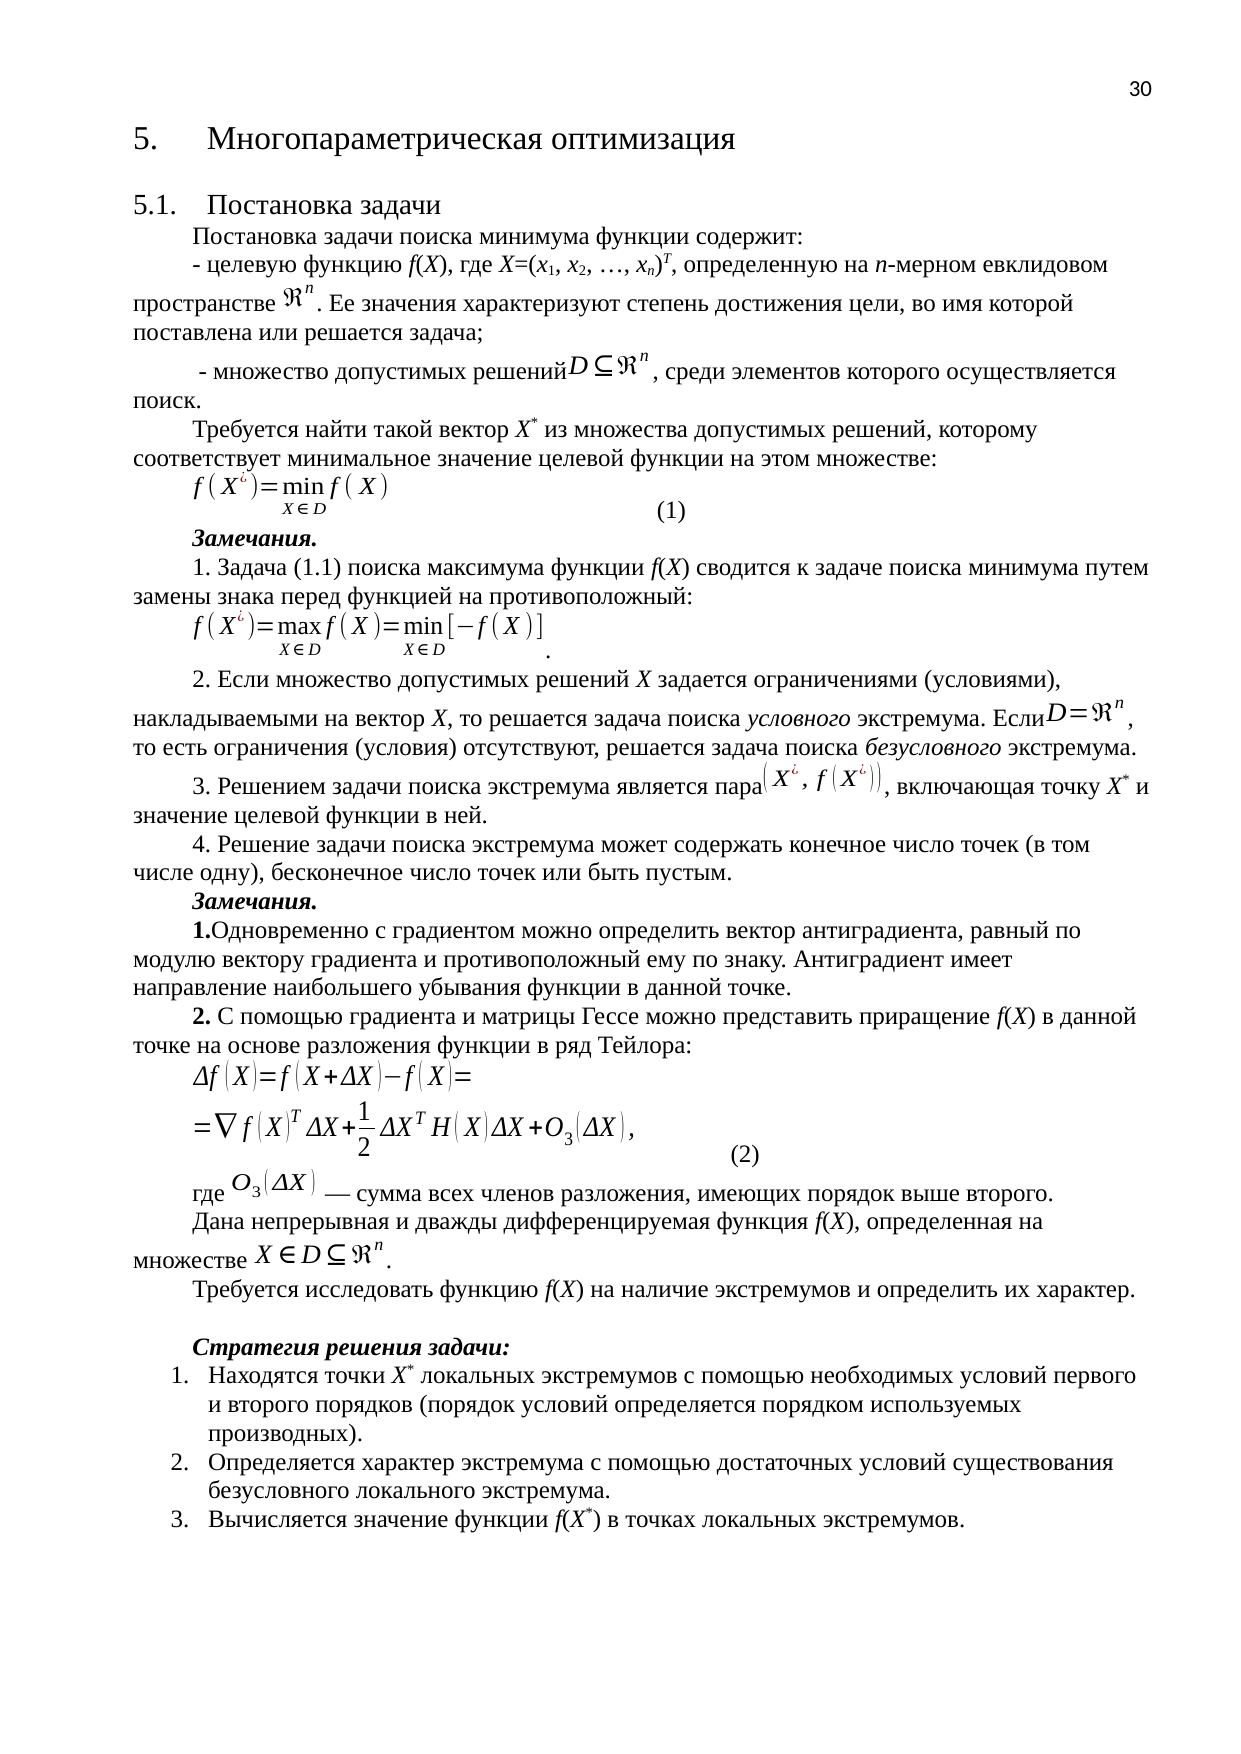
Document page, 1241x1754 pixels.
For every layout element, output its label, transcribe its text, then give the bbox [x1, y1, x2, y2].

text - множество допустимых решений, среди элементов которого осуществляется поиск. [133, 346, 1152, 414]
list Вычисляется значение функции f(X*) в точках локальных экстремумов. [170, 1504, 1152, 1533]
text Требуется найти такой вектор X* из множества допустимых решений, которому соответствует минимальное значение целевой функции на этом множестве: [133, 414, 1152, 471]
text 1.Одновременно с градиентом можно определить вектор антиградиента, равный по модулю вектору градиента и противоположный ему по знаку. Антиградиент имеет направление наибольшего убывания функции в данной точке. [133, 915, 1152, 1001]
text 1. Задача (1.1) поиска максимума функции f(X) сводится к задаче поиска минимума путем замены знака перед функцией на противоположный: [133, 552, 1152, 610]
text 2. С помощью градиента и матрицы Гессе можно представить приращение f(X) в данной точке на основе разложения функции в ряд Тейлора: [133, 1001, 1152, 1059]
text 2. Если множество допустимых решений X задается ограничениями (условиями), накладываемыми на вектор X, то решается задача поиска условного экстремума. Если, то есть ограничения (условия) отсутствуют, решается задача поиска безусловного экстремума. [133, 664, 1152, 761]
text - целевую функцию f(X), где X=(x1, x2, …, xn)T, определенную на n-мерном евклидовом пространстве . Ее значения характеризуют степень достижения цели, во имя которой поставлена или решается задача; [133, 249, 1152, 346]
text 4. Решение задачи поиска экстремума может содержать конечное число точек (в том числе одну), бесконечное число точек или быть пустым. [133, 829, 1152, 886]
text (1) [133, 471, 1152, 523]
list Определяется характер экстремума с помощью достаточных условий существования безусловного локального экстремума. [170, 1447, 1152, 1504]
text . [133, 610, 1152, 664]
text Замечания. [133, 886, 1152, 915]
subtitle 5. Многопараметрическая оптимизация [133, 118, 1152, 156]
list Находятся точки X* локальных экстремумов с помощью необходимых условий первого и второго порядков (порядок условий определяется порядком используемых производных). [170, 1361, 1152, 1447]
text Стратегия решения задачи: [133, 1332, 1152, 1361]
subtitle 5.1. Постановка задачи [133, 187, 1152, 221]
text Требуется исследовать функцию f(X) на наличие экстремумов и определить их характер. [133, 1274, 1152, 1303]
text Замечания. [133, 523, 1152, 552]
text (2) [133, 1059, 1152, 1167]
text Дана непрерывная и дважды дифференцируемая функция f(X), определенная на множестве . [133, 1206, 1152, 1274]
text где — сумма всех членов разложения, имеющих порядок выше второго. [133, 1167, 1152, 1206]
text Постановка задачи поиска минимума функции содержит: [133, 221, 1152, 249]
text 3. Решением задачи поиска экстремума является пара, включающая точку X* и значение целевой функции в ней. [133, 761, 1152, 829]
